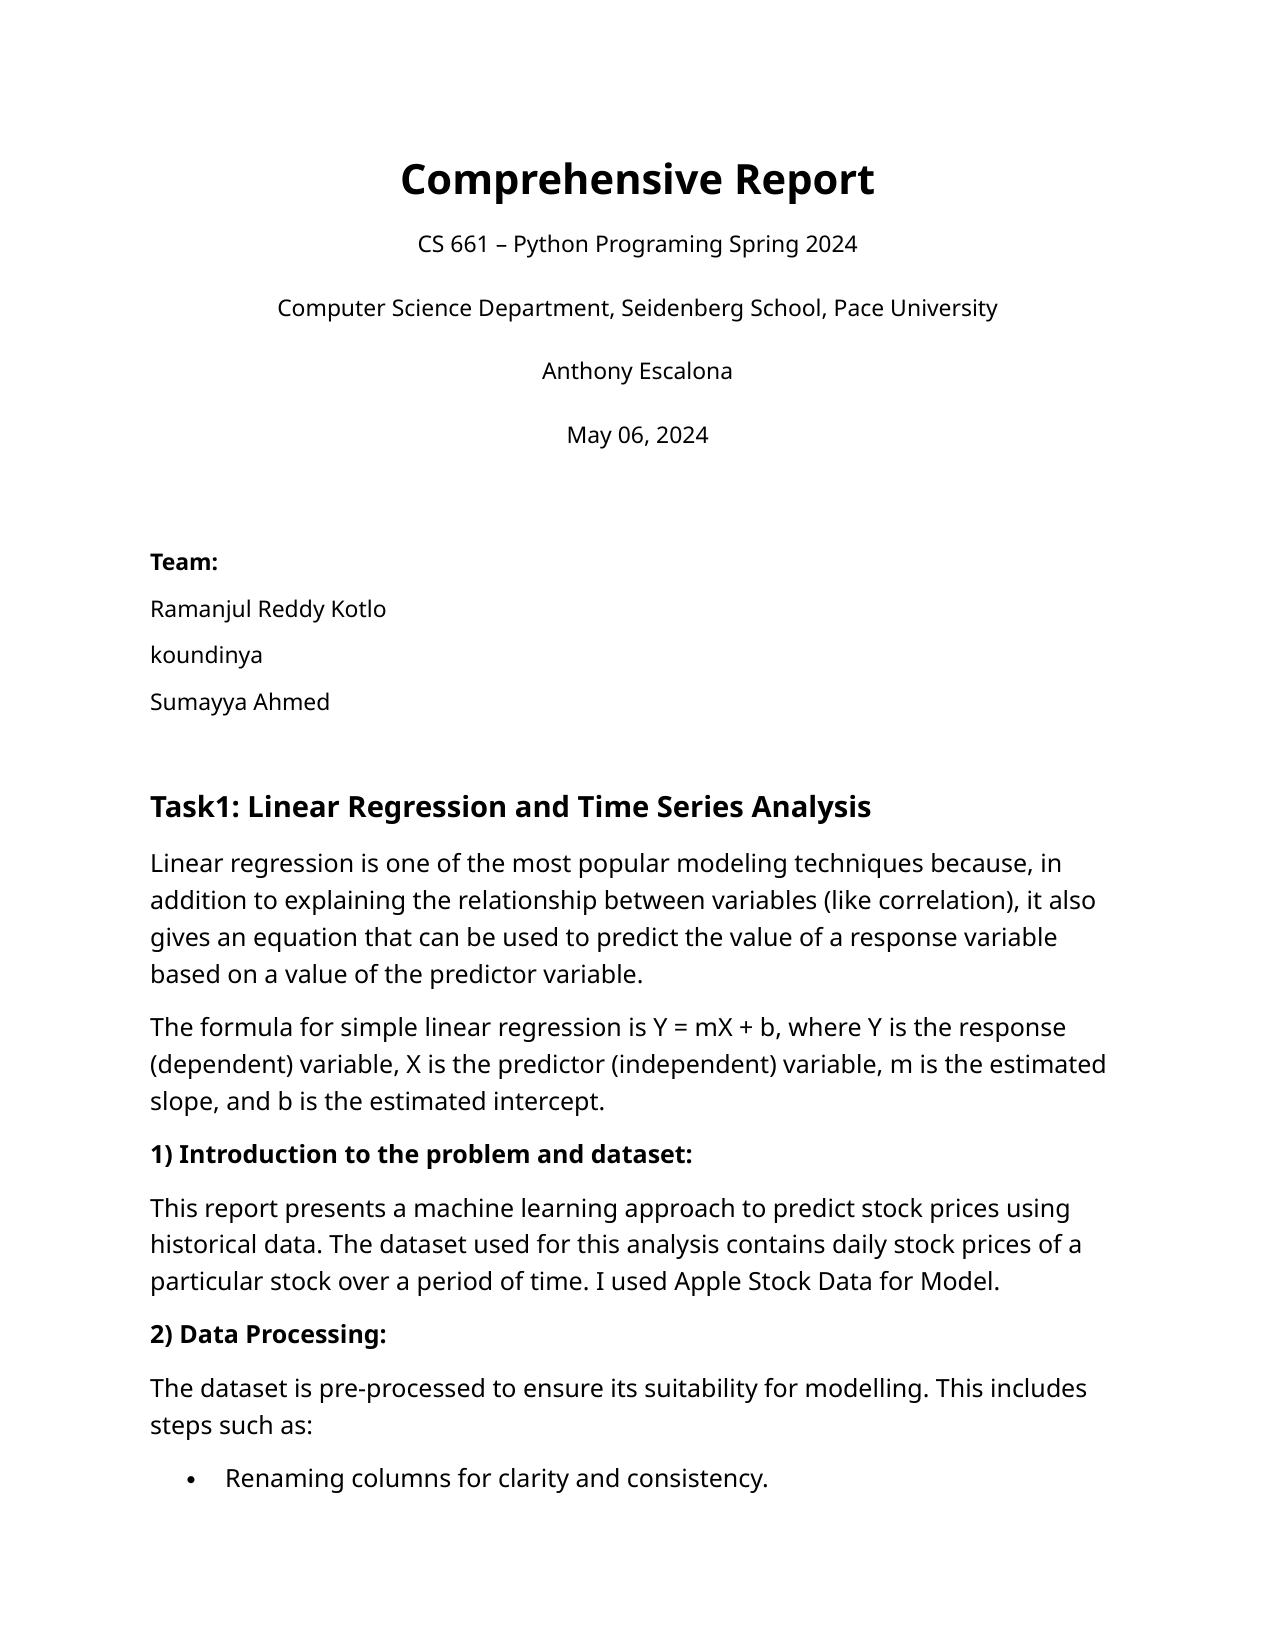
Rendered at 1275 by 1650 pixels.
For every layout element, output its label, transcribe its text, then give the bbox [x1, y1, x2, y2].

text The formula for simple linear regression is Y = mX + b, where Y is the response (dependent) variable, X is the predictor (independent) variable, m is the estimated slope, and b is the estimated intercept. [150, 1010, 1125, 1117]
text koundinya [150, 639, 1125, 671]
text Ramanjul Reddy Kotlo [150, 592, 1125, 624]
text Linear regression is one of the most popular modeling techniques because, in addition to explaining the relationship between variables (like correlation), it also gives an equation that can be used to predict the value of a response variable based on a value of the predictor variable. [150, 846, 1125, 990]
text Computer Science Department, Seidenberg School, Pace University [150, 291, 1125, 323]
text Team: [150, 546, 1125, 577]
text Task1: Linear Regression and Time Series Analysis [150, 787, 1125, 826]
text May 06, 2024 [150, 418, 1125, 450]
text Anthony Escalona [150, 355, 1125, 386]
text This report presents a machine learning approach to predict stock prices using historical data. The dataset used for this analysis contains daily stock prices of a particular stock over a period of time. I used Apple Stock Data for Model. [150, 1190, 1125, 1298]
text Comprehensive Report [150, 150, 1125, 207]
text Sumayya Ahmed [150, 686, 1125, 717]
text 2) Data Processing: [150, 1317, 1125, 1351]
text 1) Introduction to the problem and dataset: [150, 1137, 1125, 1171]
list Renaming columns for clarity and consistency. [187, 1461, 1125, 1495]
text The dataset is pre-processed to ensure its suitability for modelling. This includes steps such as: [150, 1371, 1125, 1441]
text CS 661 – Python Programing Spring 2024 [150, 228, 1125, 259]
